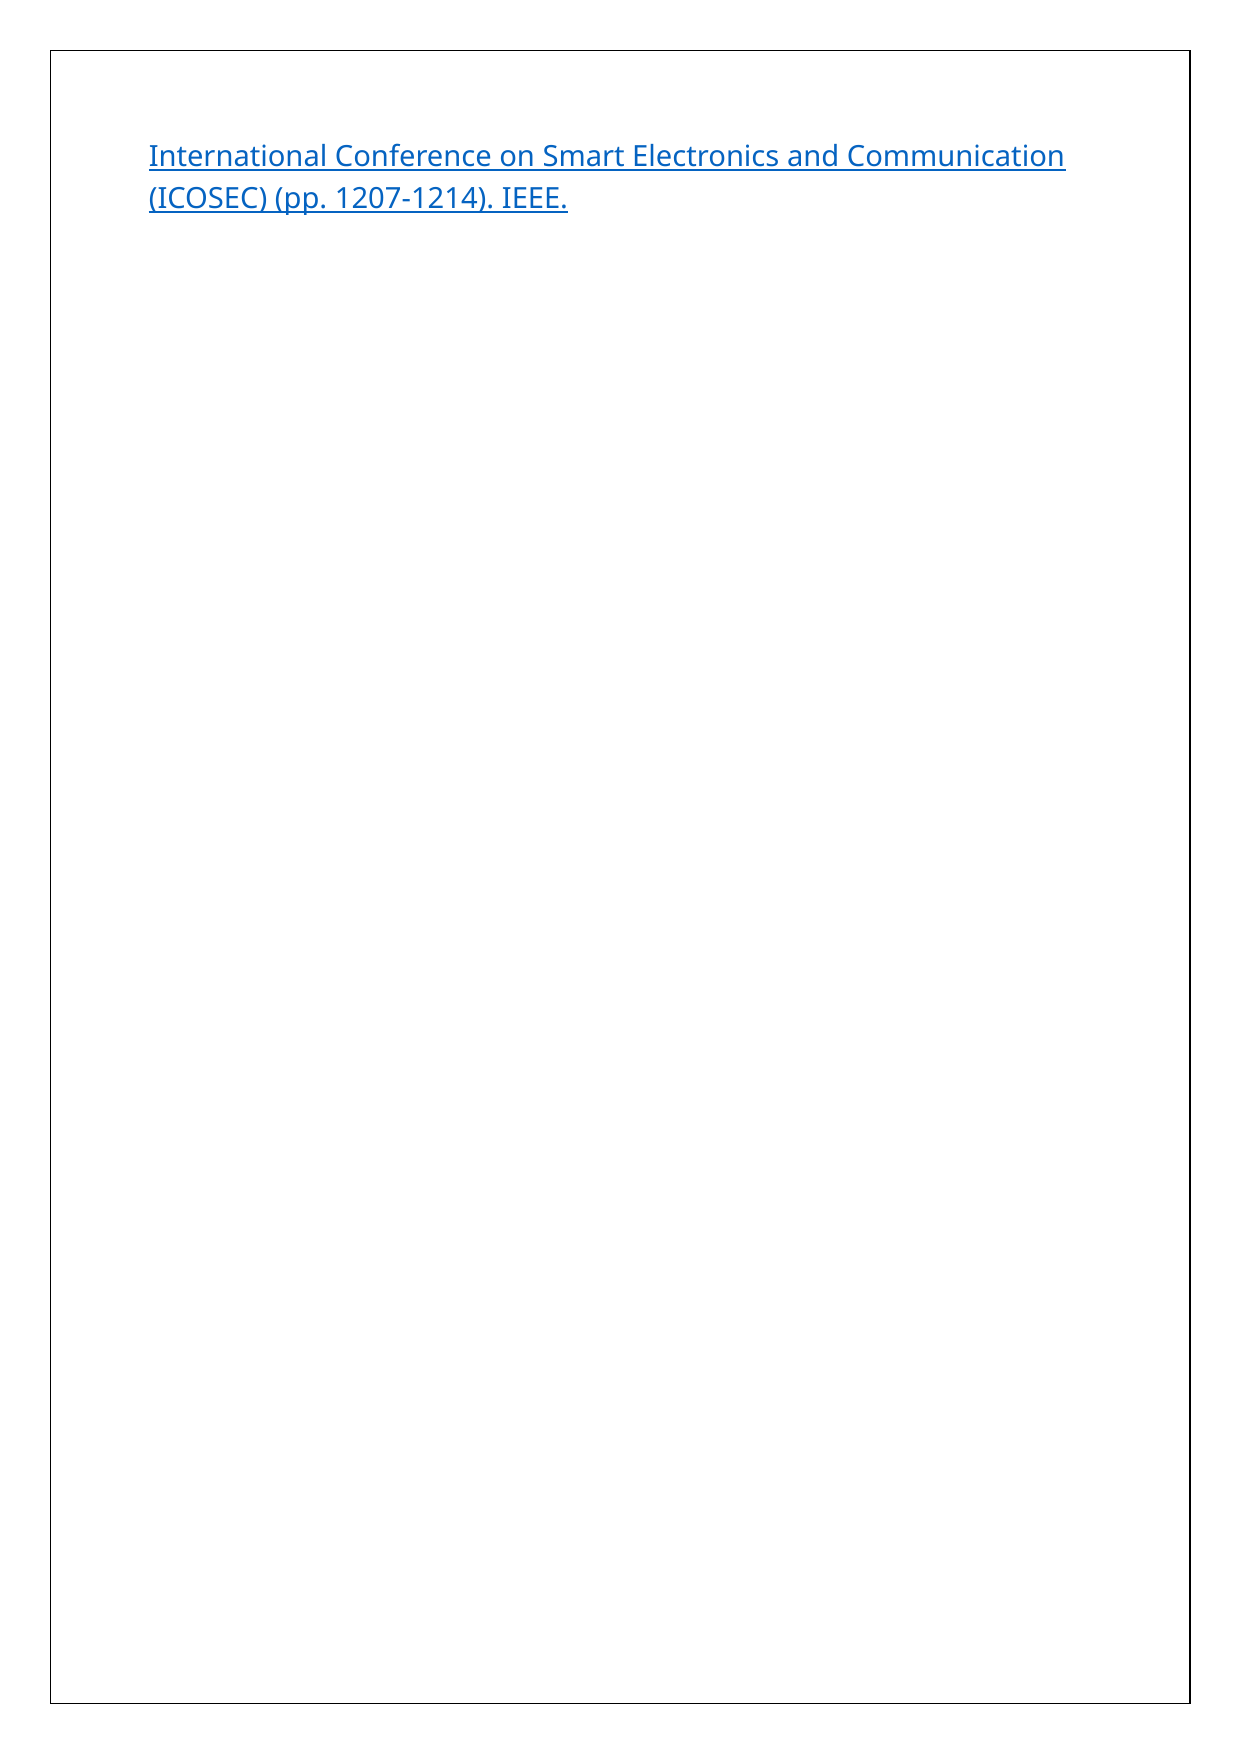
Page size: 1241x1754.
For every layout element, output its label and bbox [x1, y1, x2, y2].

list [92, 135, 1171, 217]
